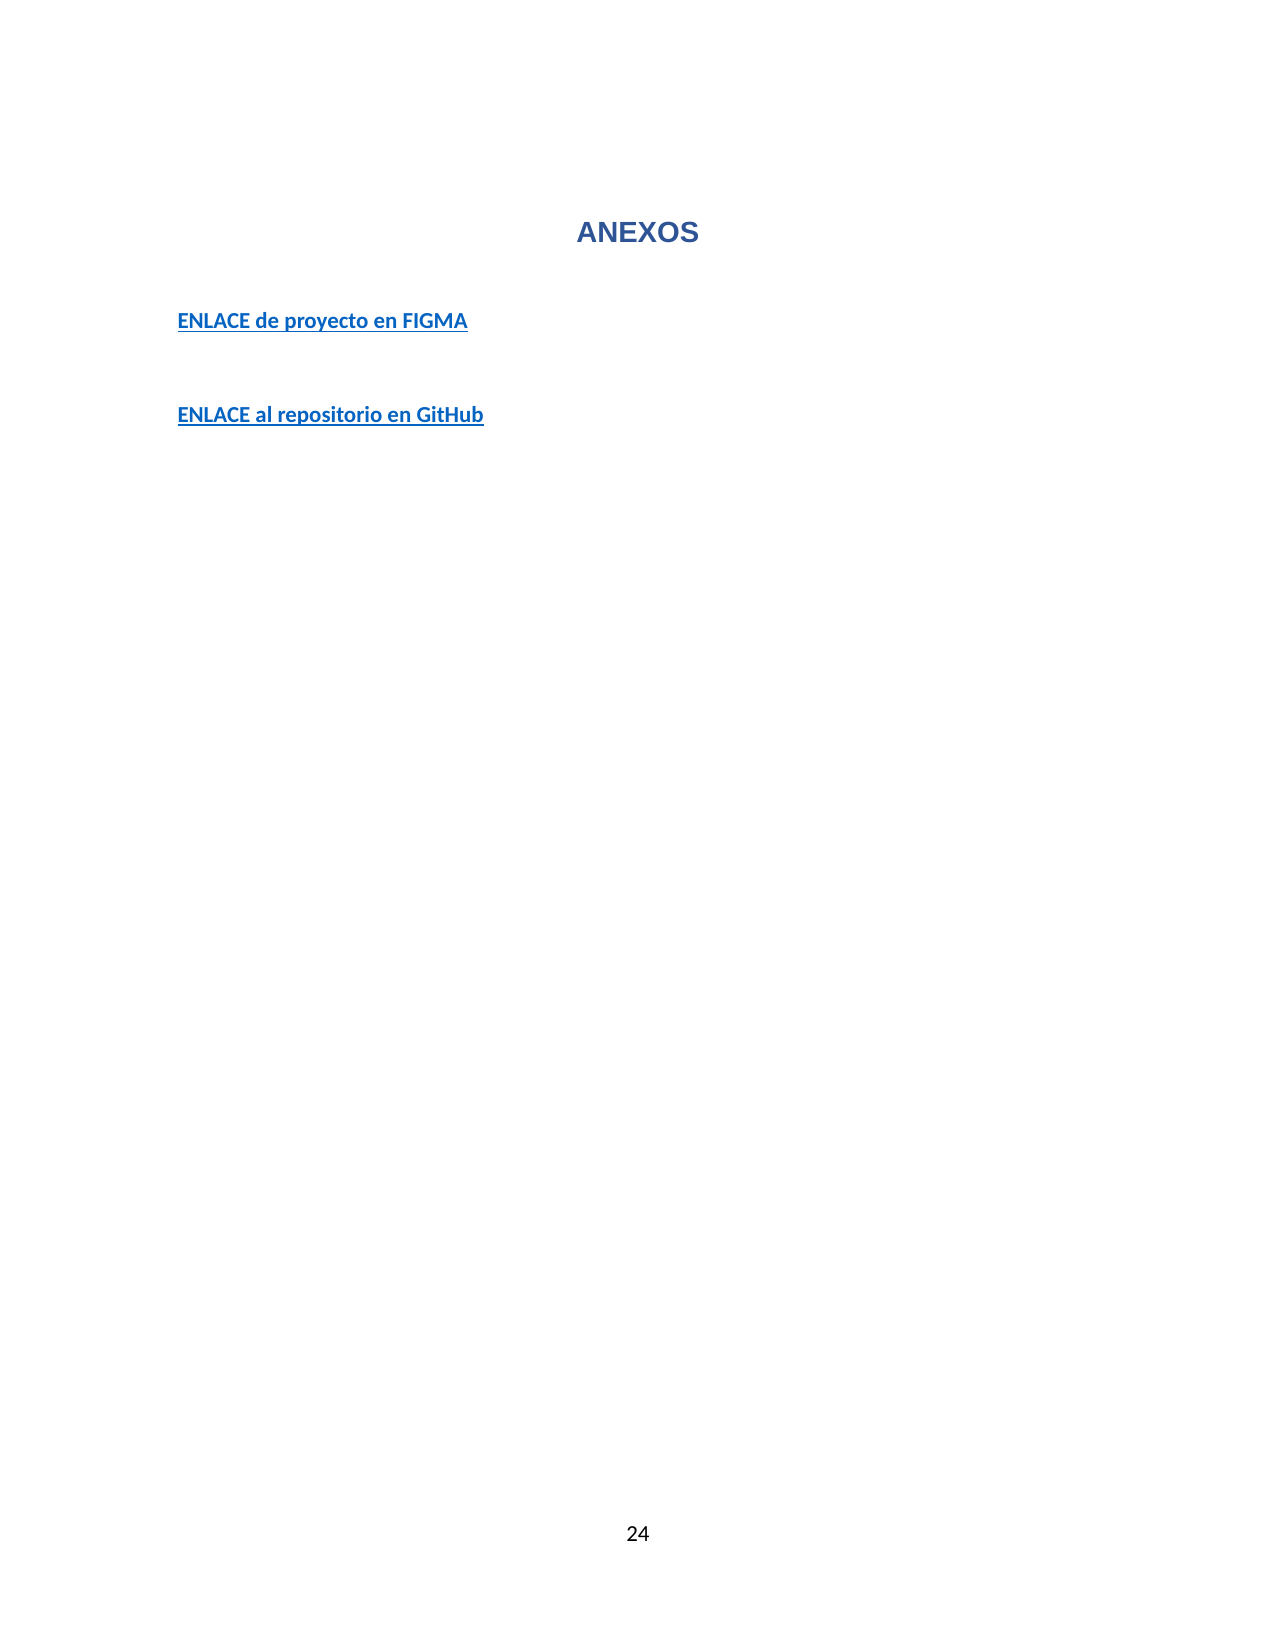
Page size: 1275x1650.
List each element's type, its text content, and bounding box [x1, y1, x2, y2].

text ENLACE al repositorio en GitHub [177, 400, 1098, 428]
text ENLACE de proyecto en FIGMA [177, 307, 1098, 335]
subtitle ANEXOS [177, 215, 1098, 249]
